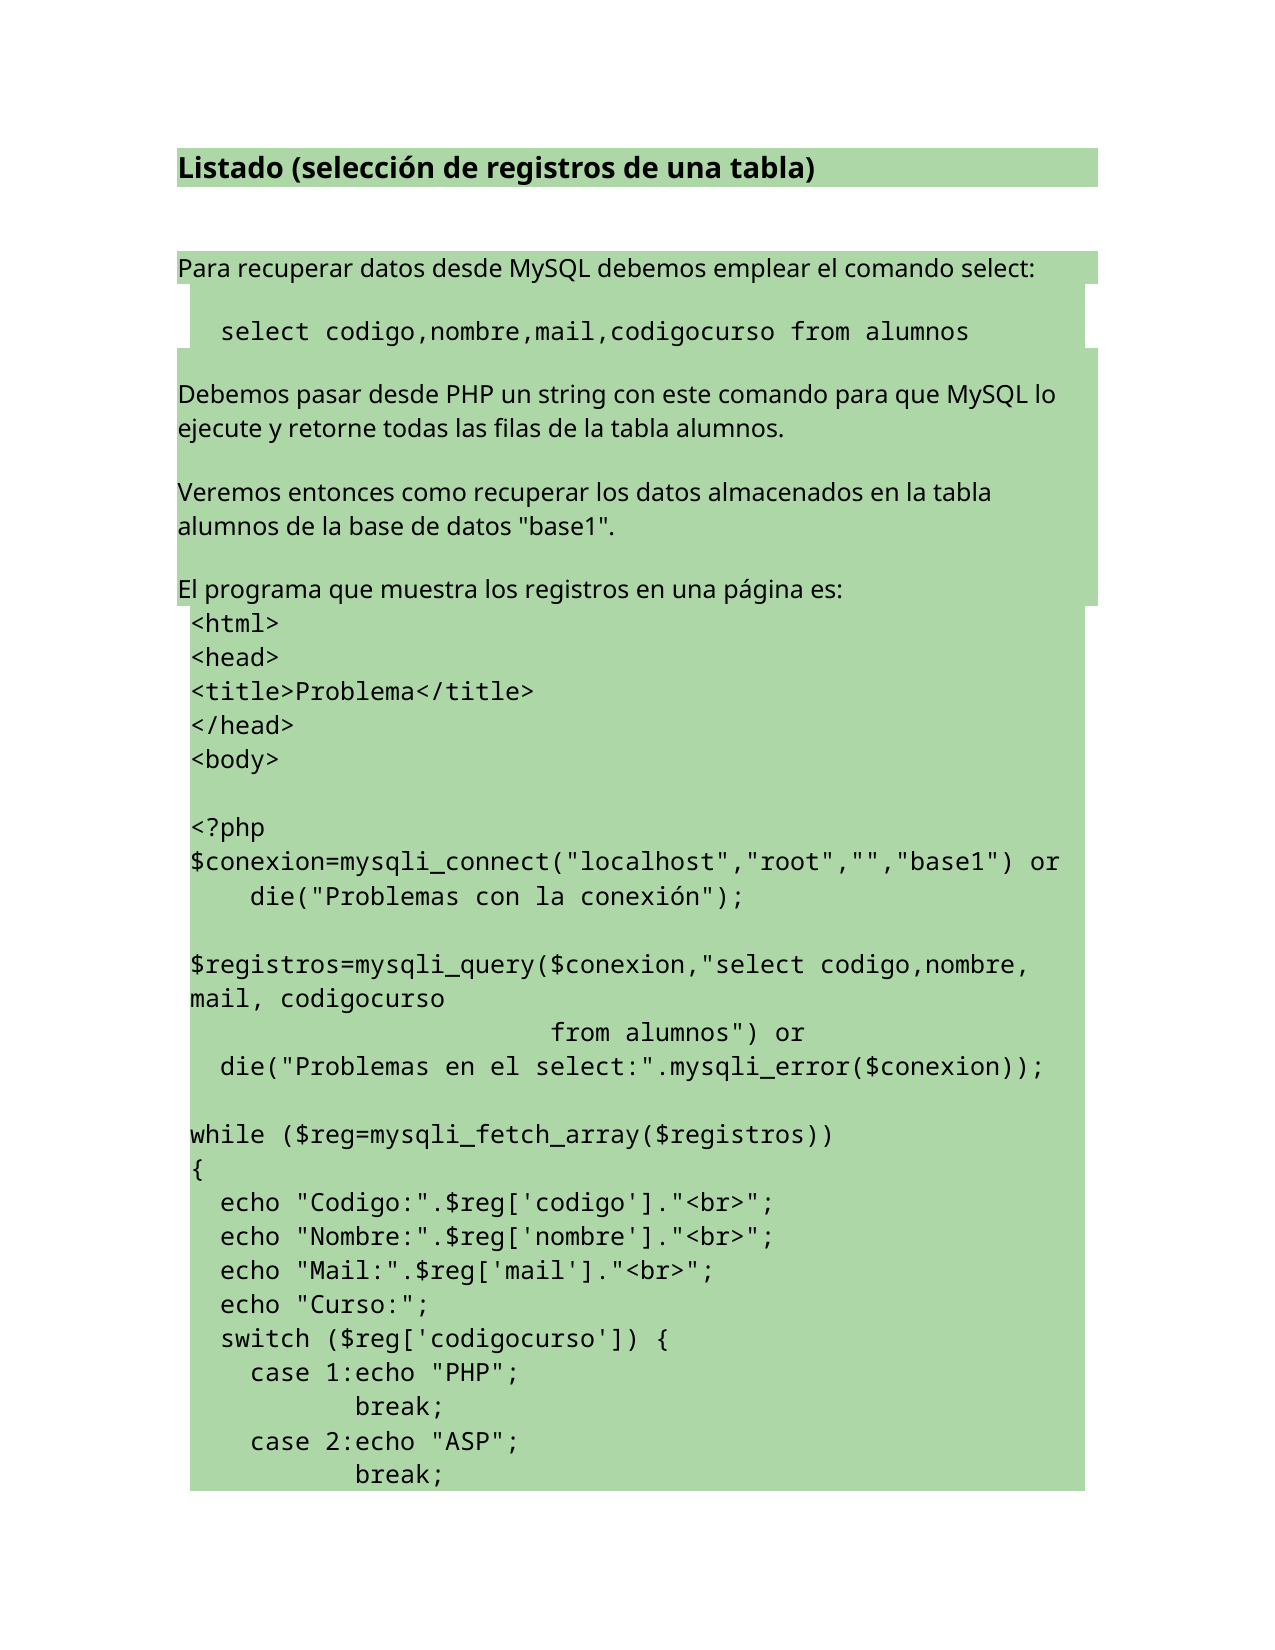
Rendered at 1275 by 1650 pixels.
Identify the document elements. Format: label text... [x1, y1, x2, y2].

text $conexion=mysqli_connect("localhost","root","","base1") or [190, 844, 1085, 878]
text Para recuperar datos desde MySQL debemos emplear el comando select: [177, 251, 1098, 284]
text <head> [190, 640, 1085, 674]
text El programa que muestra los registros en una página es: [177, 572, 1098, 606]
text { [190, 1151, 1085, 1185]
text echo "Mail:".$reg['mail']."<br>"; [190, 1253, 1085, 1287]
text $registros=mysqli_query($conexion,"select codigo,nombre, mail, codigocurso [190, 946, 1085, 1014]
text die("Problemas con la conexión"); [190, 878, 1085, 912]
text Listado (selección de registros de una tabla) [177, 148, 1098, 187]
text <title>Problema</title> [190, 674, 1085, 708]
text from alumnos") or [190, 1014, 1085, 1048]
text <body> [190, 742, 1085, 776]
text echo "Curso:"; [190, 1287, 1085, 1321]
text select codigo,nombre,mail,codigocurso from alumnos [190, 314, 1085, 348]
text case 2:echo "ASP"; [190, 1423, 1085, 1457]
text Debemos pasar desde PHP un string con este comando para que MySQL lo ejecute y retorne todas las filas de la tabla alumnos. [177, 377, 1098, 445]
text echo "Nombre:".$reg['nombre']."<br>"; [190, 1219, 1085, 1253]
text Veremos entonces como recuperar los datos almacenados en la tabla alumnos de la base de datos "base1". [177, 474, 1098, 542]
text <?php [190, 810, 1085, 844]
text while ($reg=mysqli_fetch_array($registros)) [190, 1117, 1085, 1151]
text switch ($reg['codigocurso']) { [190, 1321, 1085, 1355]
text die("Problemas en el select:".mysqli_error($conexion)); [190, 1048, 1085, 1082]
text break; [190, 1457, 1085, 1491]
text case 1:echo "PHP"; [190, 1355, 1085, 1389]
text </head> [190, 708, 1085, 742]
text echo "Codigo:".$reg['codigo']."<br>"; [190, 1185, 1085, 1219]
text break; [190, 1389, 1085, 1423]
text <html> [190, 606, 1085, 640]
